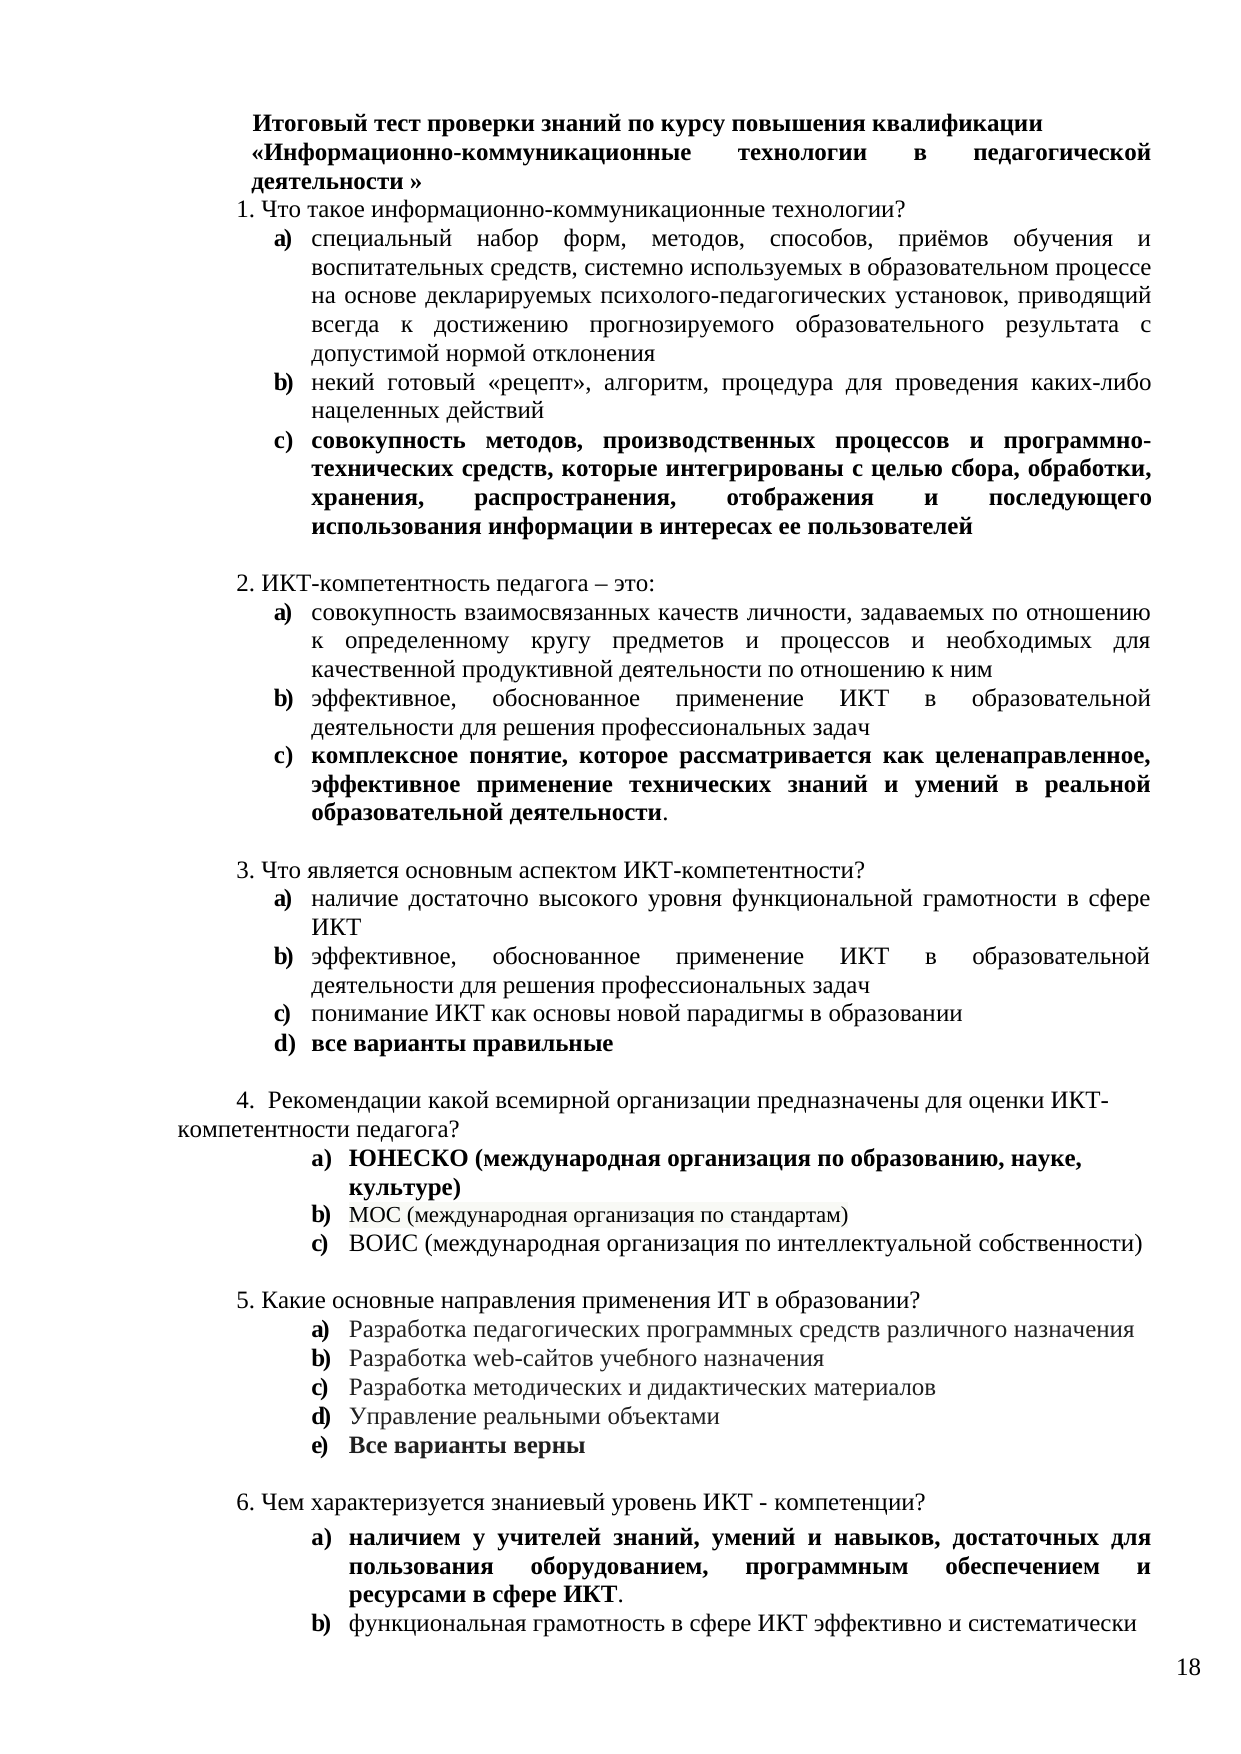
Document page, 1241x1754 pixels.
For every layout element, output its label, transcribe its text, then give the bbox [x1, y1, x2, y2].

list совокупность взаимосвязанных качеств личности, задаваемых по отношению к определенному кругу предметов и процессов и необходимых для качественной продуктивной деятельности по отношению к ним [274, 597, 1152, 683]
text Итоговый тест проверки знаний по курсу повышения квалификации [252, 108, 1201, 137]
list ВОИС (международная организация по интеллектуальной собственности) [311, 1228, 1201, 1257]
list Что такое информационно-коммуникационные технологии? [236, 194, 1201, 223]
list эффективное, обоснованное применение ИКТ в образовательной деятельности для решения профессиональных задач [274, 941, 1152, 998]
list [311, 1608, 1151, 1637]
subtitle ЮНЕСКО (международная организация по образованию, науке, культуре) [311, 1143, 1151, 1200]
list эффективное, обоснованное применение ИКТ в образовательной деятельности для решения профессиональных задач [274, 683, 1152, 741]
list Разработка методических и дидактических материалов [311, 1372, 1201, 1401]
list ИКТ-компетентность педагога – это: [236, 568, 1201, 597]
text «Информационно-коммуникационные технологии в педагогической деятельности » [251, 137, 1152, 194]
list понимание ИКТ как основы новой парадигмы в образовании [274, 998, 1201, 1027]
list Все варианты верны [311, 1430, 1201, 1459]
list Что является основным аспектом ИКТ-компетентности? [236, 855, 1201, 883]
list специальный набор форм, методов, способов, приёмов обучения и воспитательных средств, системно используемых в образовательном процессе на основе декларируемых психолого-педагогических установок, приводящий всегда к достижению прогнозируемого образовательного результата с допустимой нормой отклонения [274, 223, 1152, 367]
list МОС (международная организация по стандартам) [311, 1200, 1201, 1228]
list наличие достаточно высокого уровня функциональной грамотности в сфере ИКТ [274, 883, 1151, 941]
subtitle наличием у учителей знаний, умений и навыков, достаточных для пользования оборудованием, программным обеспечением и ресурсами в сфере ИКТ. [311, 1523, 1152, 1608]
list Управление реальными объектами [311, 1401, 1201, 1429]
list некий готовый «рецепт», алгоритм, процедура для проведения каких-либо нацеленных действий [274, 367, 1152, 424]
list Разработка web-сайтов учебного назначения [311, 1343, 1201, 1372]
subtitle совокупность методов, производственных процессов и программно- технических средств, которые интегрированы с целью сбора, обработки, хранения, распространения, отображения и последующего использования информации в интересах ее пользователей [274, 425, 1152, 540]
subtitle комплексное понятие, которое рассматривается как целенаправленное, эффективное применение технических знаний и умений в реальной образовательной деятельности. [274, 741, 1151, 826]
list Какие основные направления применения ИТ в образовании? [236, 1286, 1201, 1314]
list Разработка педагогических программных средств различного назначения [311, 1314, 1201, 1343]
list Чем характеризуется знаниевый уровень ИКТ - компетенции? [236, 1487, 1201, 1516]
subtitle все варианты правильные [274, 1028, 1201, 1056]
list Рекомендации какой всемирной организации предназначены для оценки ИКТ- компетентности педагога? [177, 1085, 1152, 1142]
